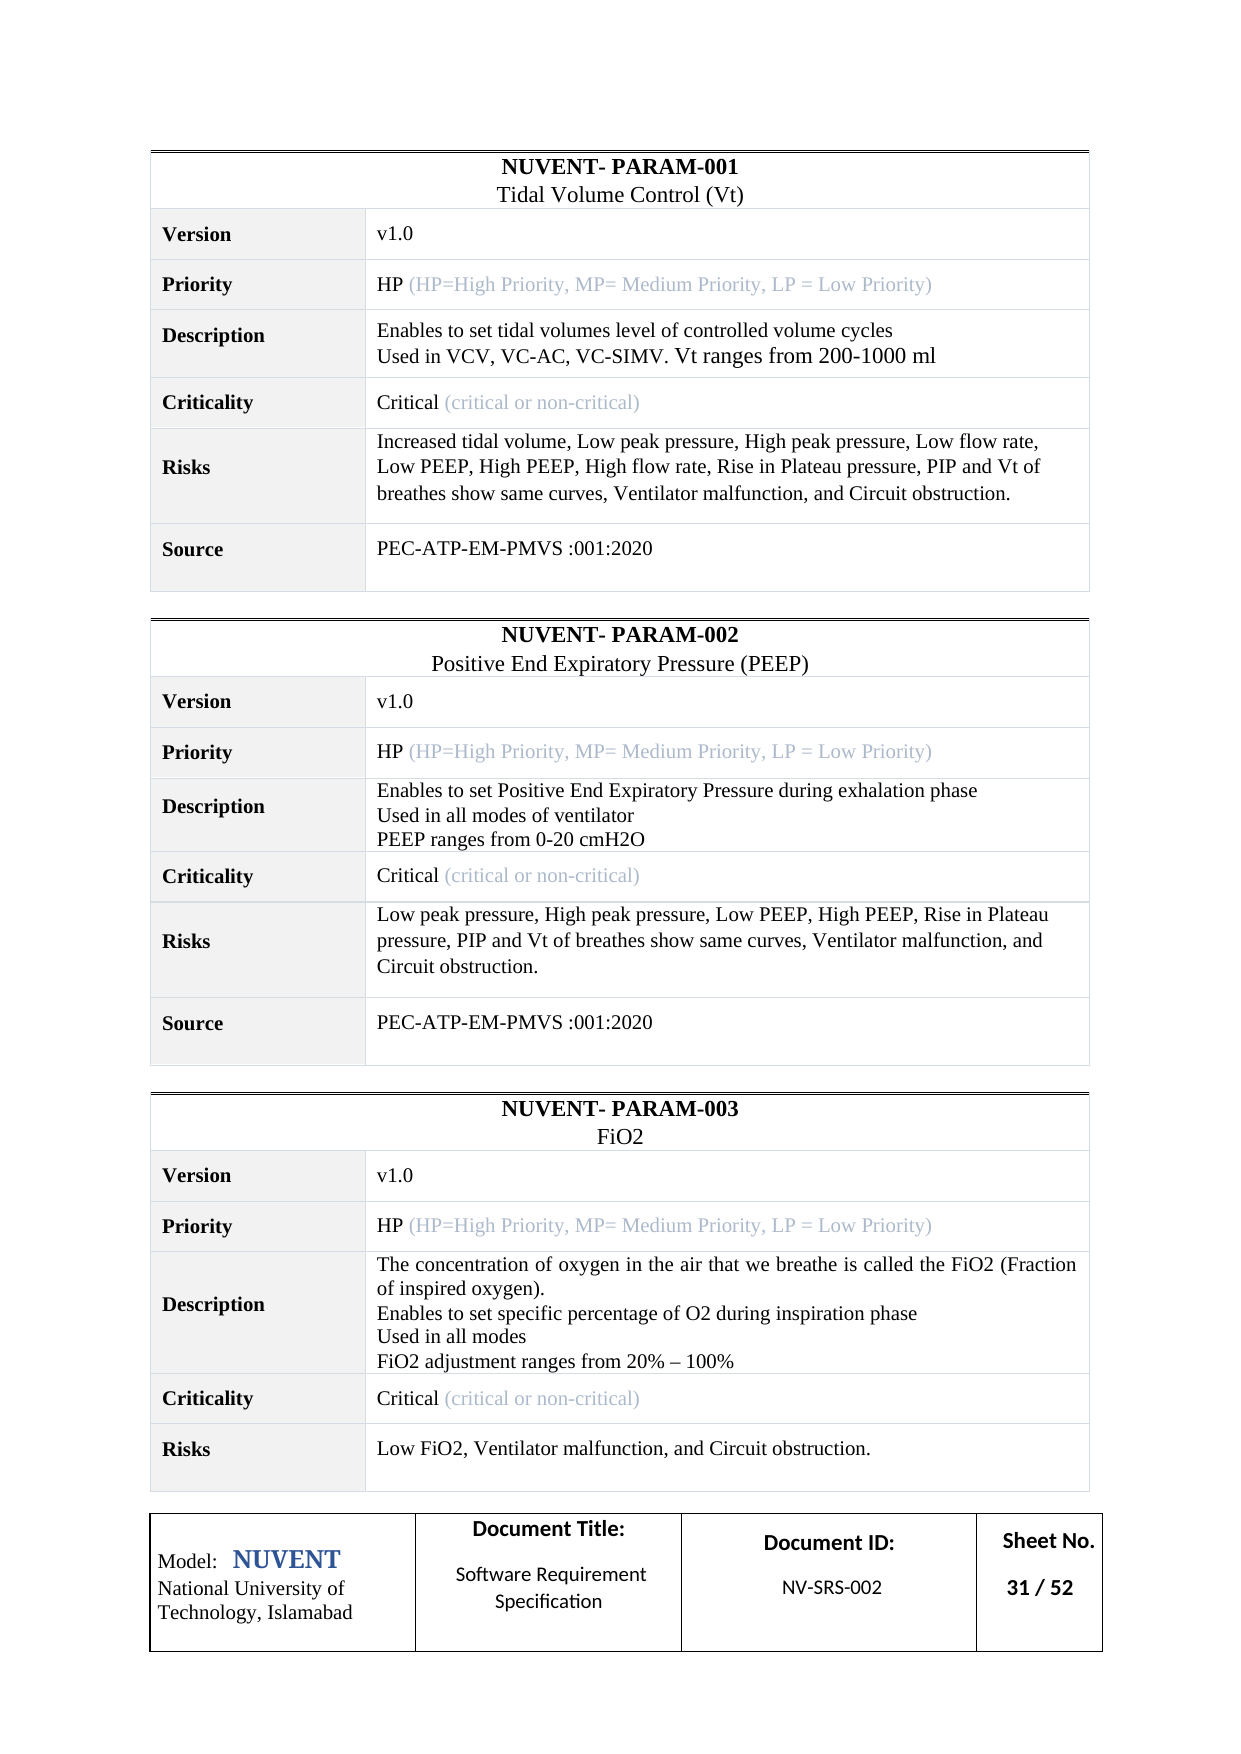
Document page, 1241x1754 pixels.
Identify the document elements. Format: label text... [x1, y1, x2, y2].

table_cell Source [151, 524, 365, 591]
table_cell v1.0 [366, 209, 1089, 259]
table_cell v1.0 [366, 677, 1089, 727]
table_cell Description [151, 1252, 365, 1373]
table_cell Risks [151, 429, 365, 523]
table_header NUVENT- PARAM-003 FiO2 [151, 1095, 1089, 1150]
table_cell Source [151, 998, 365, 1064]
table_cell HP (HP=High Priority, MP= Medium Priority, LP = Low Priority) [366, 1202, 1089, 1251]
table_header NUVENT- PARAM-002 Positive End Expiratory Pressure (PEEP) [151, 621, 1089, 676]
table_cell Priority [151, 728, 365, 777]
table_cell v1.0 [366, 1151, 1089, 1201]
table_cell The concentration of oxygen in the air that we breathe is called the FiO2 (Fraction of inspired oxygen). Enables to set specific percentage of O2 during inspiration phase Used in all modes FiO2 adjustment ranges from 20% – 100% [366, 1252, 1089, 1373]
table_cell Enables to set tidal volumes level of controlled volume cycles Used in VCV, VC-AC, VC-SIMV. Vt ranges from 200-1000 ml [366, 310, 1089, 377]
table_cell Risks [151, 1424, 365, 1491]
table_cell HP (HP=High Priority, MP= Medium Priority, LP = Low Priority) [366, 260, 1089, 309]
table_cell Version [151, 677, 365, 727]
table_cell PEC-ATP-EM-PMVS :001:2020 [366, 524, 1089, 591]
table_cell Version [151, 1151, 365, 1201]
table_cell Criticality [151, 1374, 365, 1423]
table_cell Priority [151, 260, 365, 309]
table_cell Description [151, 310, 365, 377]
table_cell PEC-ATP-EM-PMVS :001:2020 [366, 998, 1089, 1064]
table_cell Low FiO2, Ventilator malfunction, and Circuit obstruction. [366, 1424, 1089, 1491]
table_cell Risks [151, 903, 365, 997]
table_cell Version [151, 209, 365, 259]
table_header NUVENT- PARAM-001 Tidal Volume Control (Vt) [151, 153, 1089, 208]
table_cell Critical (critical or non-critical) [366, 378, 1089, 427]
table_cell Priority [151, 1202, 365, 1251]
table_cell Low peak pressure, High peak pressure, Low PEEP, High PEEP, Rise in Plateau pressure, PIP and Vt of breathes show same curves, Ventilator malfunction, and Circuit obstruction. [366, 903, 1089, 997]
table_cell Critical (critical or non-critical) [366, 852, 1089, 901]
table_cell Criticality [151, 378, 365, 427]
table_cell Description [151, 779, 365, 851]
table_cell HP (HP=High Priority, MP= Medium Priority, LP = Low Priority) [366, 728, 1089, 777]
table_cell Increased tidal volume, Low peak pressure, High peak pressure, Low flow rate, Low PEEP, High PEEP, High flow rate, Rise in Plateau pressure, PIP and Vt of breathes show same curves, Ventilator malfunction, and Circuit obstruction. [366, 429, 1089, 523]
table_cell Criticality [151, 852, 365, 901]
table_cell Enables to set Positive End Expiratory Pressure during exhalation phase Used in all modes of ventilator PEEP ranges from 0-20 cmH2O [366, 779, 1089, 851]
table_cell Critical (critical or non-critical) [366, 1374, 1089, 1423]
